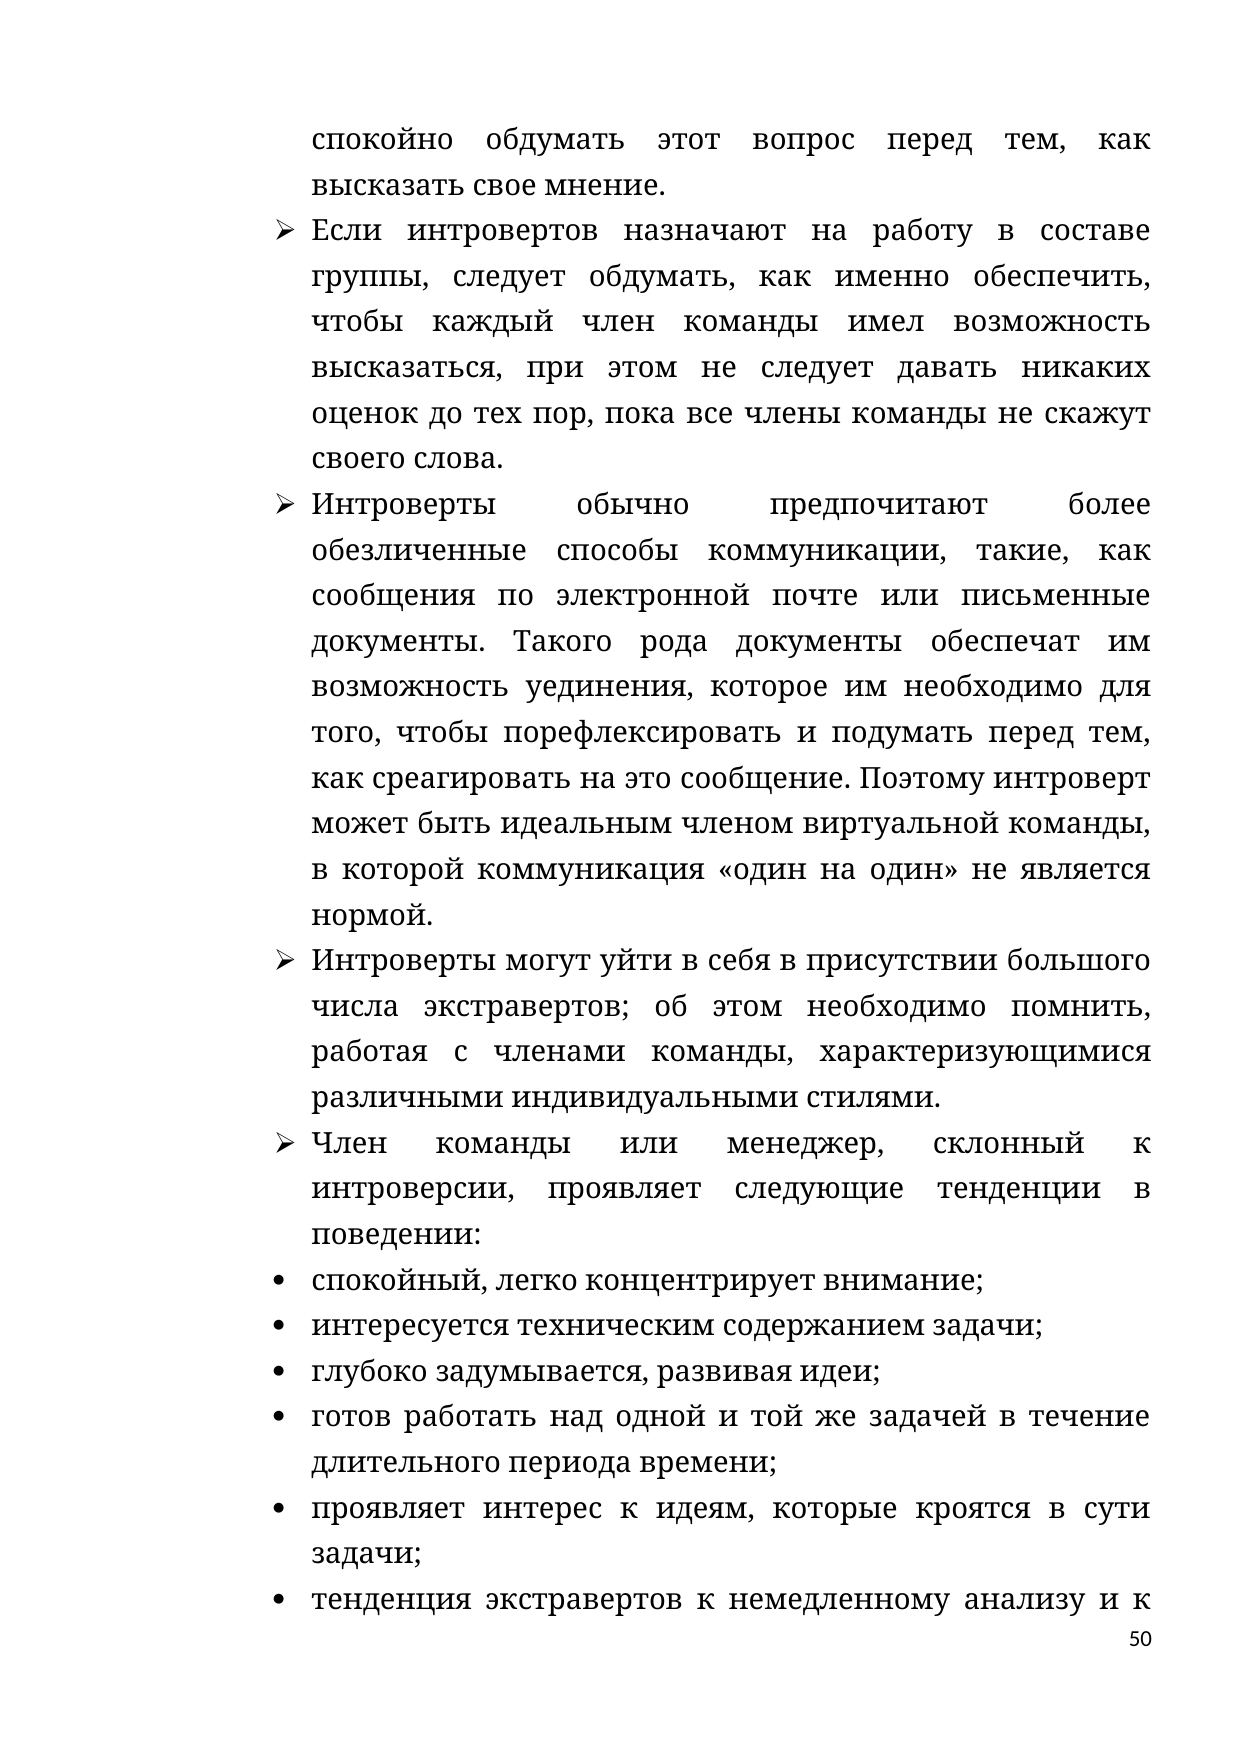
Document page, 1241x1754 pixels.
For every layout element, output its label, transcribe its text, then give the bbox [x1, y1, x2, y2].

list Член команды или менеджер, склонный к интроверсии, проявляет следующие тенденции в поведении: [274, 1122, 1152, 1253]
list интересуется техническим содержанием задачи; [274, 1304, 1152, 1344]
list Интроверты могут уйти в себя в присутствии большого числа экстравертов; об этом необходимо помнить, работая с членами команды, характеризующимися различными индивидуальными стилями. [274, 939, 1152, 1116]
list проявляет интерес к идеям, которые кроятся в сути задачи; [274, 1487, 1152, 1572]
list глубоко задумывается, развивая идеи; [274, 1350, 1152, 1390]
list Если интровертов назначают на работу в составе группы, следует обдумать, как именно обеспечить, чтобы каждый член команды имел возможность высказаться, при этом не следует давать никаких оценок до тех пор, пока все члены команды не скажут своего слова. [274, 209, 1152, 477]
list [274, 1578, 1152, 1618]
list спокойный, легко концентрирует внимание; [274, 1259, 1152, 1298]
list готов работать над одной и той же задачей в течение длительного периода времени; [274, 1396, 1152, 1481]
list Интроверты обычно предпочитают более обезличенные способы коммуникации, такие, как сообщения по электронной почте или письменные документы. Такого рода документы обеспечат им возможность уединения, которое им необходимо для того, чтобы порефлексировать и подумать перед тем, как среагировать на это сообщение. Поэтому интроверт может быть идеальным членом виртуальной команды, в которой коммуникация «один на один» не является нормой. [274, 483, 1152, 933]
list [274, 118, 1152, 203]
